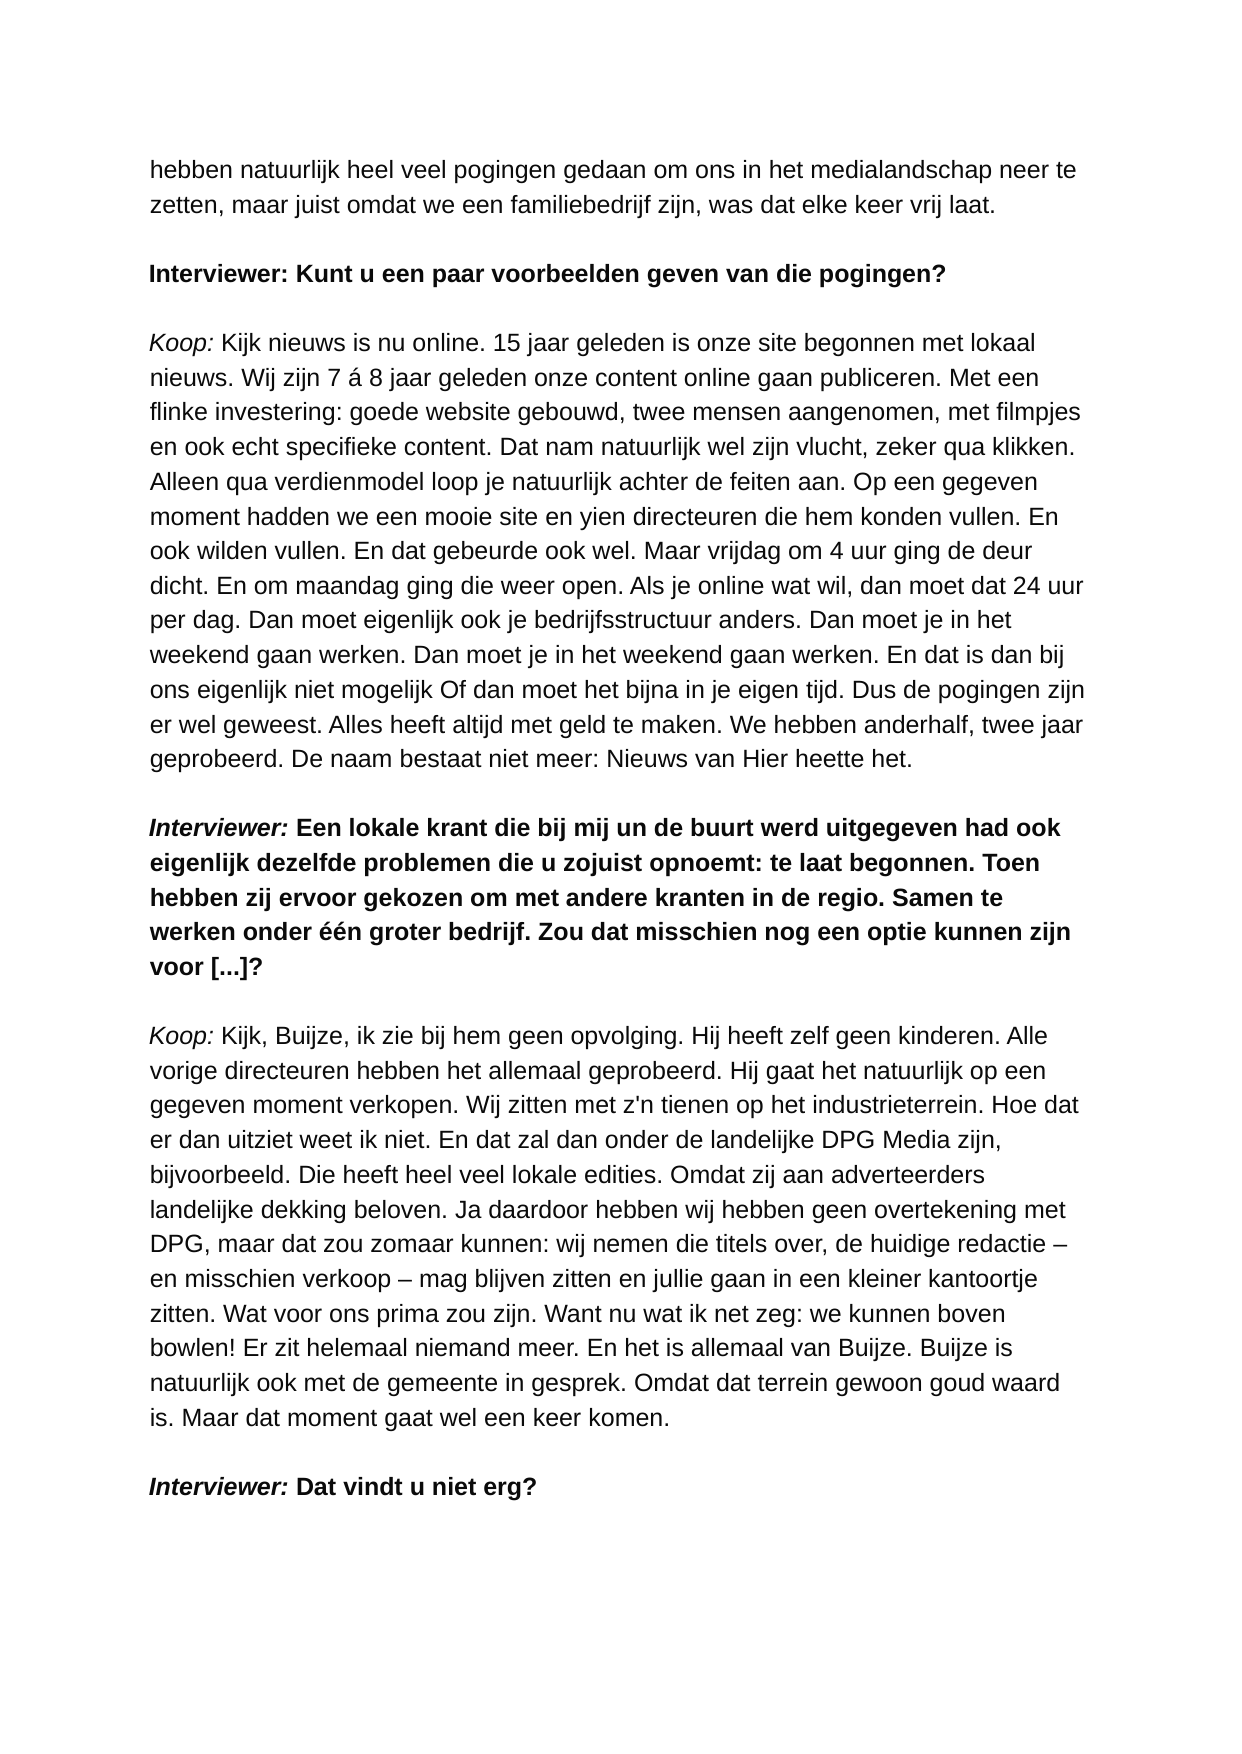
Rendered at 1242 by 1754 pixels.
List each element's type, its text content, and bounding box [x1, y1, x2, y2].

text Interviewer: Dat vindt u niet erg? [148, 1472, 1088, 1501]
text Interviewer: Een lokale krant die bij mij un de buurt werd uitgegeven had ook eigenlijk dezelfde problemen die u zojuist opnoemt: te laat begonnen. Toen hebben zij ervoor gekozen om met andere kranten in de regio. Samen te werken onder één groter bedrijf. Zou dat misschien nog een optie kunnen zijn voor [...]? [148, 813, 1088, 981]
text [150, 155, 1089, 219]
text Interviewer: Kunt u een paar voorbeelden geven van die pogingen? [148, 259, 1088, 288]
text Koop: Kijk nieuws is nu online. 15 jaar geleden is onze site begonnen met lokaal nieuws. Wij zijn 7 á 8 jaar geleden onze content online gaan publiceren. Met een flinke investering: goede website gebouwd, twee mensen aangenomen, met filmpjes en ook echt specifieke content. Dat nam natuurlijk wel zijn vlucht, zeker qua klikken. Alleen qua verdienmodel loop je natuurlijk achter de feiten aan. Op een gegeven moment hadden we een mooie site en yien directeuren die hem konden vullen. En ook wilden vullen. En dat gebeurde ook wel. Maar vrijdag om 4 uur ging de deur dicht. En om maandag ging die weer open. Als je online wat wil, dan moet dat 24 uur per dag. Dan moet eigenlijk ook je bedrijfsstructuur anders. Dan moet je in het weekend gaan werken. Dan moet je in het weekend gaan werken. En dat is dan bij ons eigenlijk niet mogelijk Of dan moet het bijna in je eigen tijd. Dus de pogingen zijn er wel geweest. Alles heeft altijd met geld te maken. We hebben anderhalf, twee jaar geprobeerd. De naam bestaat niet meer: Nieuws van Hier heette het. [148, 328, 1088, 773]
text Koop: Kijk, Buijze, ik zie bij hem geen opvolging. Hij heeft zelf geen kinderen. Alle vorige directeuren hebben het allemaal geprobeerd. Hij gaat het natuurlijk op een gegeven moment verkopen. Wij zitten met z'n tienen op het industrieterrein. Hoe dat er dan uitziet weet ik niet. En dat zal dan onder de landelijke DPG Media zijn, bijvoorbeeld. Die heeft heel veel lokale edities. Omdat zij aan adverteerders landelijke dekking beloven. Ja daardoor hebben wij hebben geen overtekening met DPG, maar dat zou zomaar kunnen: wij nemen die titels over, de huidige redactie – en misschien verkoop – mag blijven zitten en jullie gaan in een kleiner kantoortje zitten. Wat voor ons prima zou zijn. Want nu wat ik net zeg: we kunnen boven bowlen! Er zit helemaal niemand meer. En het is allemaal van Buijze. Buijze is natuurlijk ook met de gemeente in gesprek. Omdat dat terrein gewoon goud waard is. Maar dat moment gaat wel een keer komen. [148, 1021, 1088, 1431]
